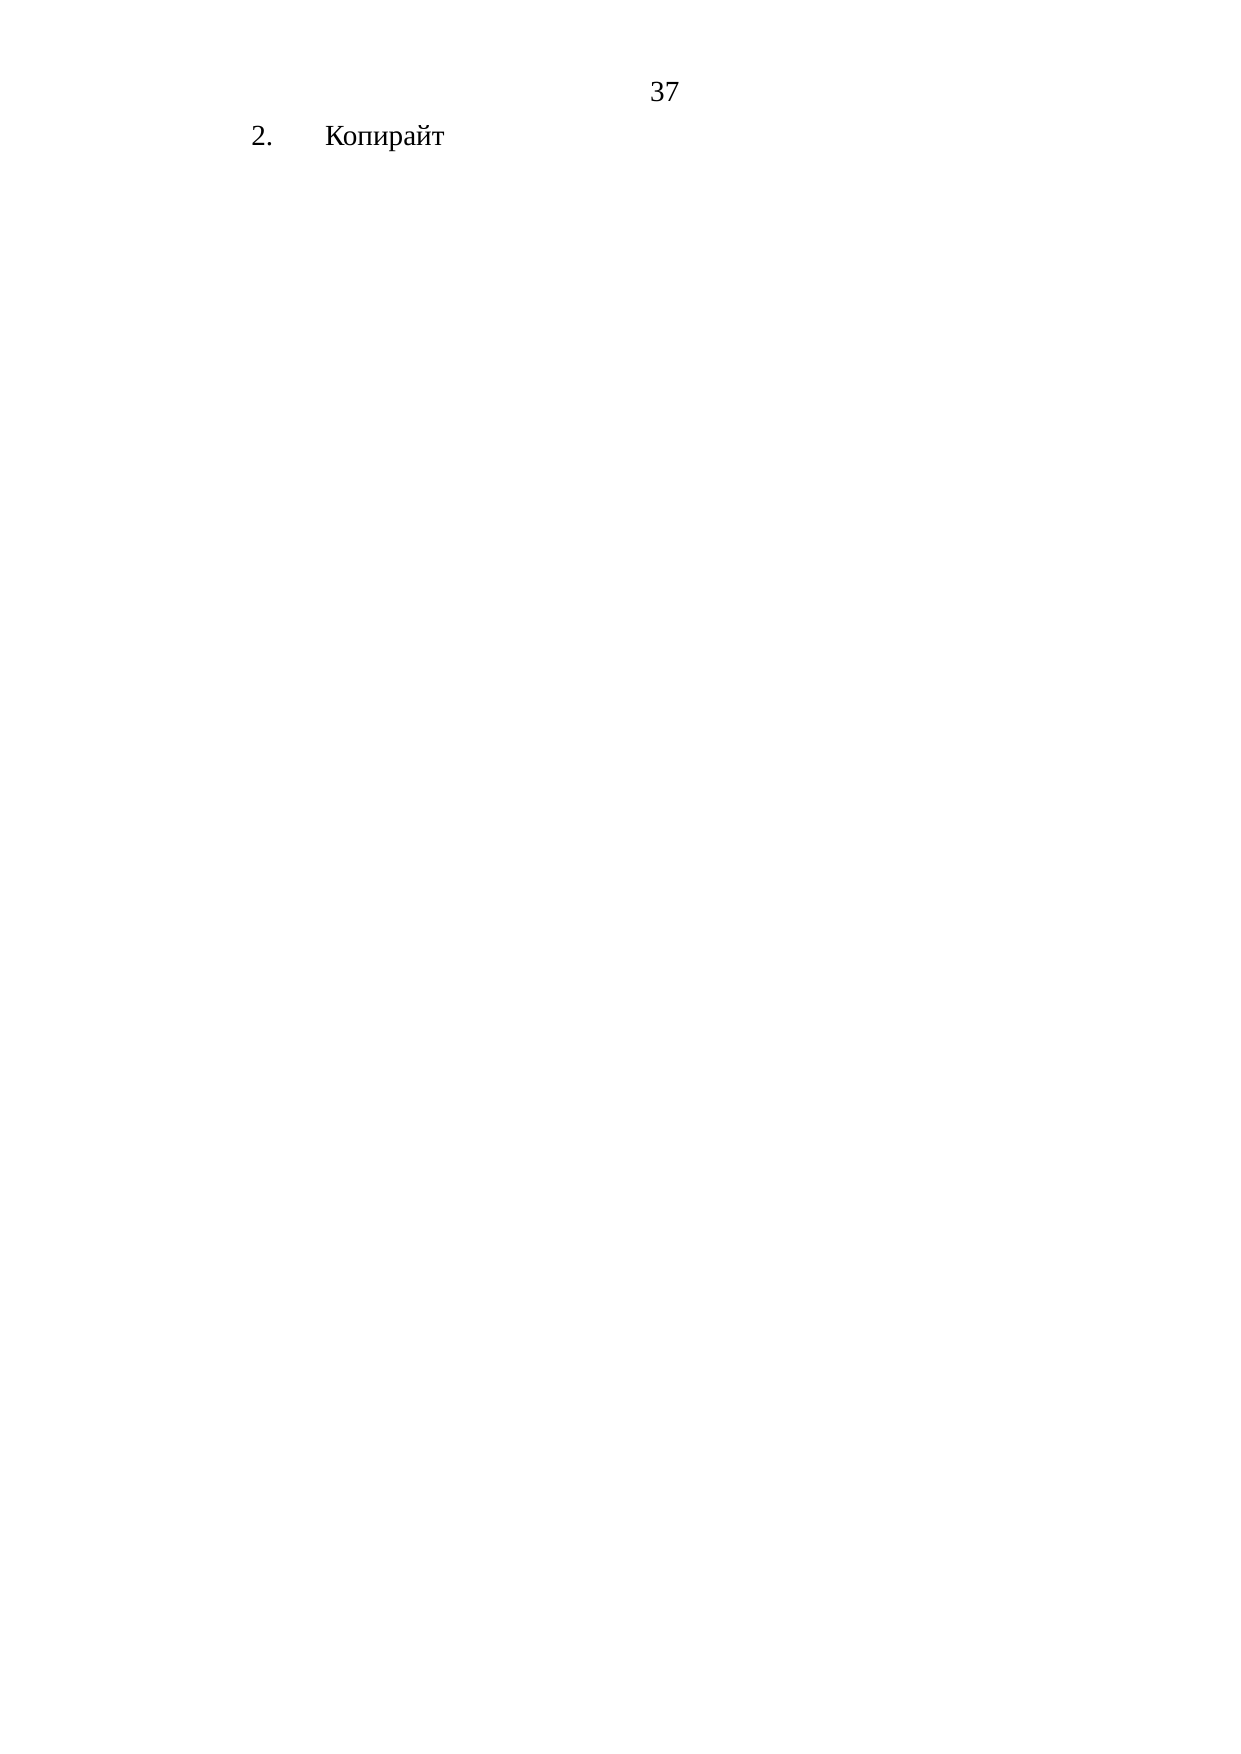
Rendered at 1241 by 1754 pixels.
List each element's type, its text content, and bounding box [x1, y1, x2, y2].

text 2. Копирайт [177, 118, 1152, 152]
